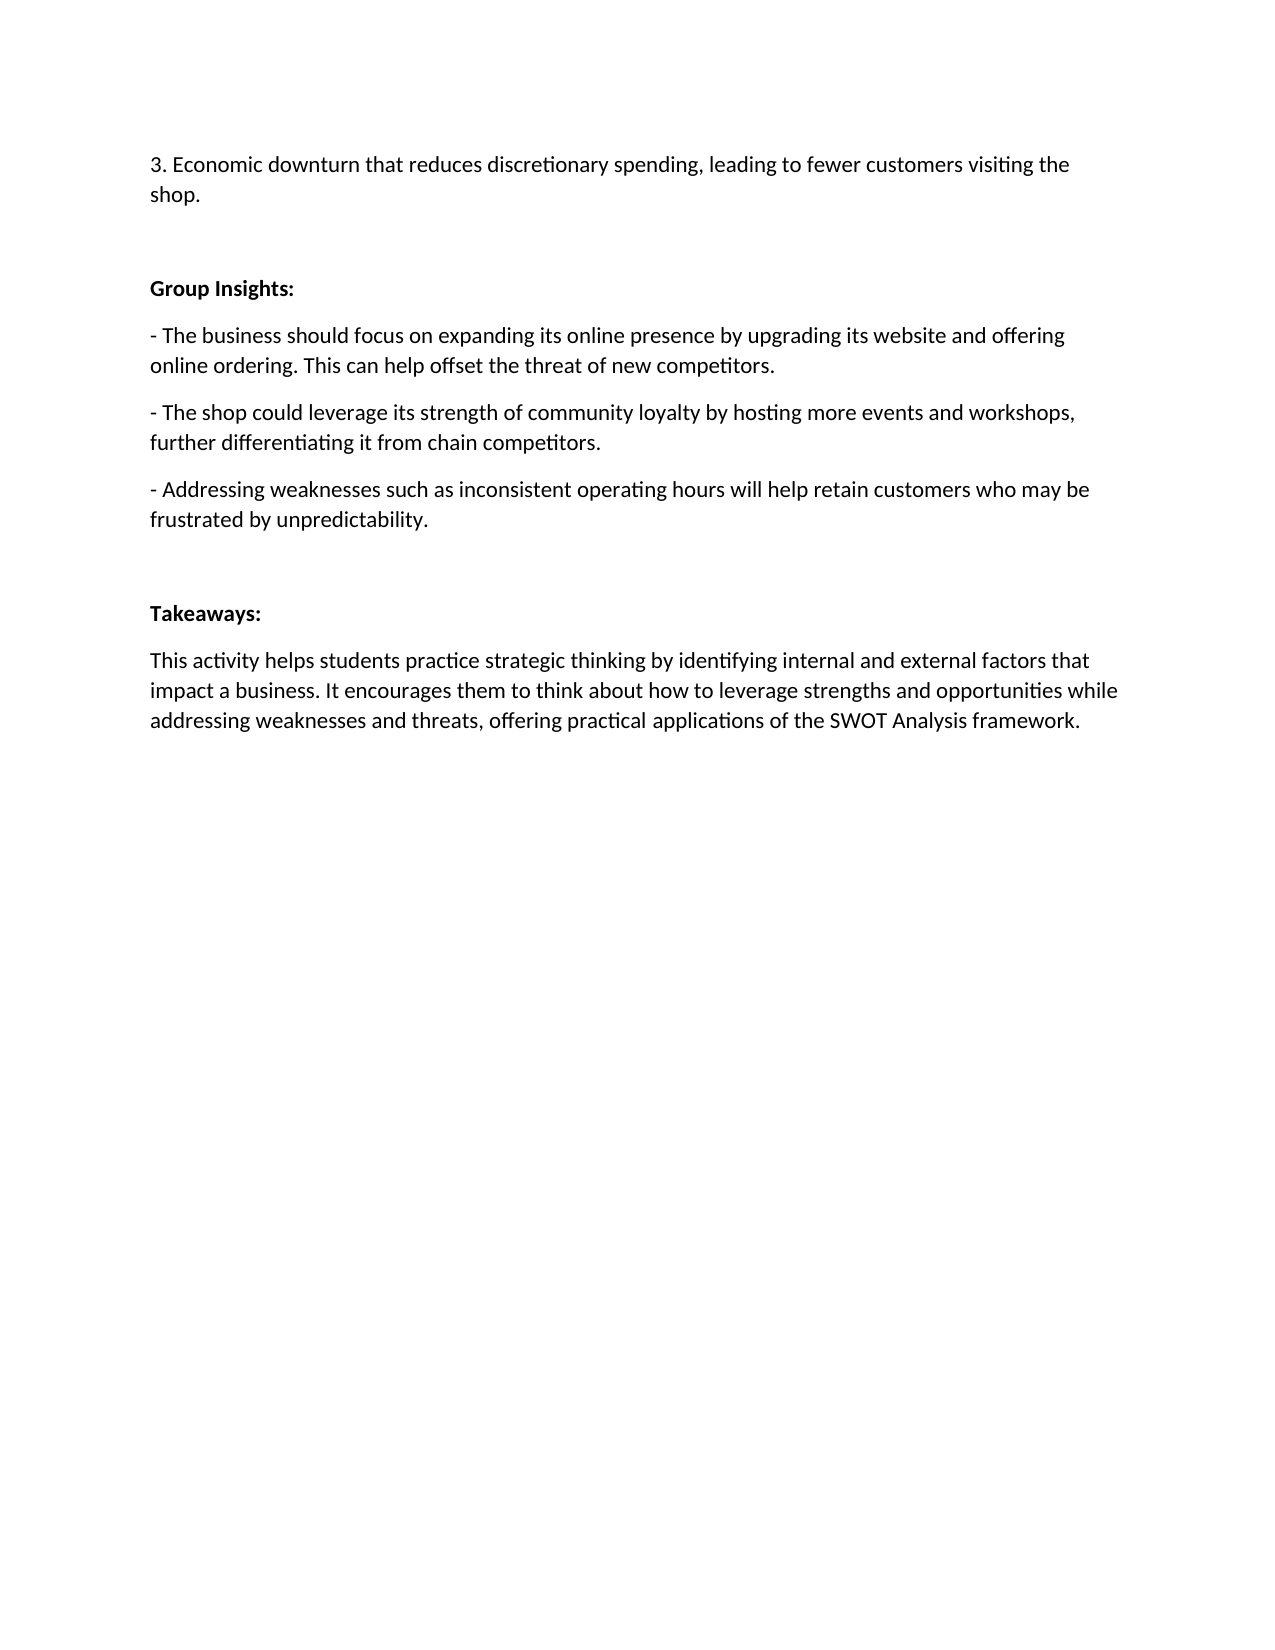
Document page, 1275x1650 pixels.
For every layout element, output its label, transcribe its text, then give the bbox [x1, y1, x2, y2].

text This activity helps students practice strategic thinking by identifying internal and external factors that impact a business. It encourages them to think about how to leverage strengths and opportunities while addressing weaknesses and threats, offering practical applications of the SWOT Analysis framework. [150, 646, 1125, 734]
text - The business should focus on expanding its online presence by upgrading its website and offering online ordering. This can help offset the threat of new competitors. [150, 321, 1125, 379]
text - Addressing weaknesses such as inconsistent operating hours will help retain customers who may be frustrated by unpredictability. [150, 475, 1125, 533]
text Group Insights: [150, 274, 1125, 302]
text 3. Economic downturn that reduces discretionary spending, leading to fewer customers visiting the shop. [150, 150, 1125, 208]
text Takeaways: [150, 599, 1125, 627]
text - The shop could leverage its strength of community loyalty by hosting more events and workshops, further differentiating it from chain competitors. [150, 398, 1125, 456]
